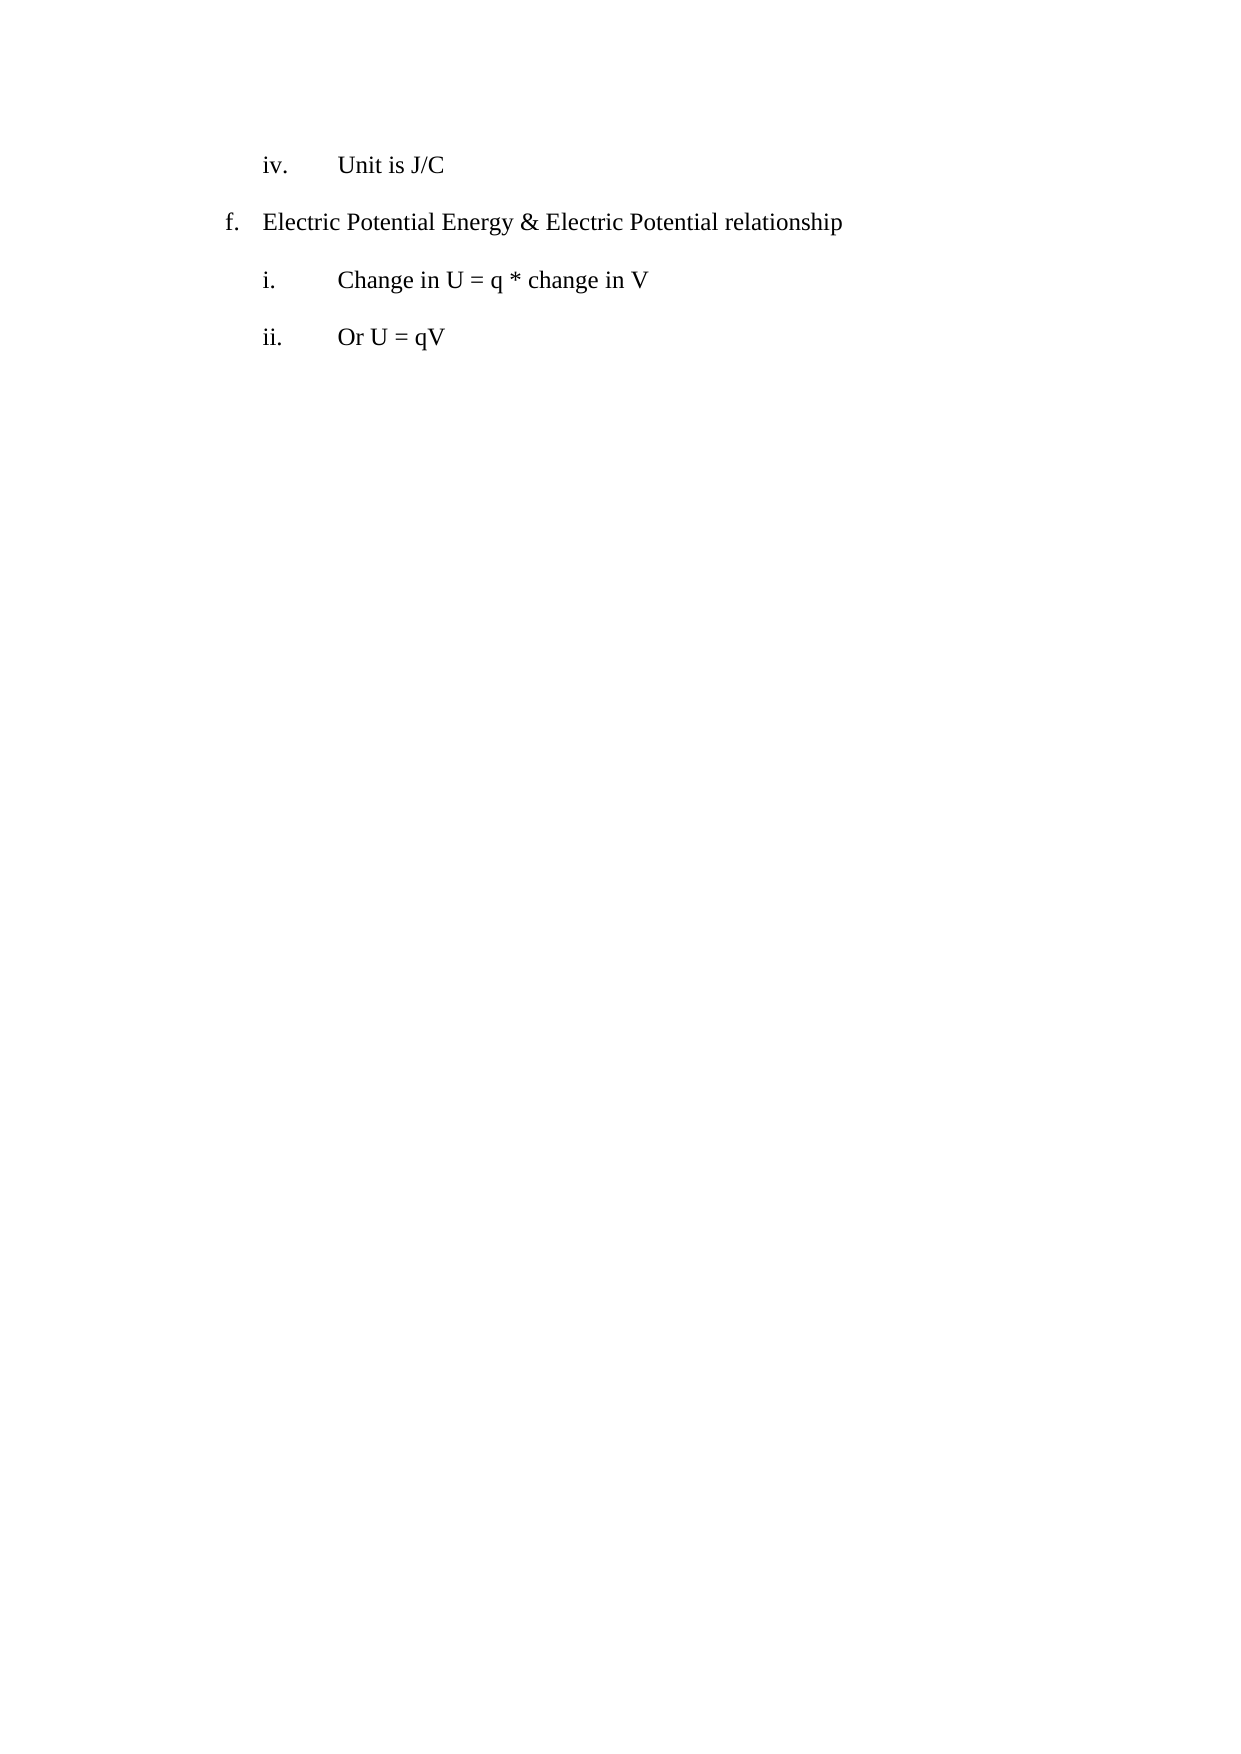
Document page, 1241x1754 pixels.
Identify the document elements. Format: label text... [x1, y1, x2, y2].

list Or U = qV [262, 322, 1090, 351]
list Electric Potential Energy & Electric Potential relationship [225, 207, 1090, 236]
list Unit is J/C [262, 150, 1090, 179]
list Change in U = q * change in V [262, 265, 1090, 294]
